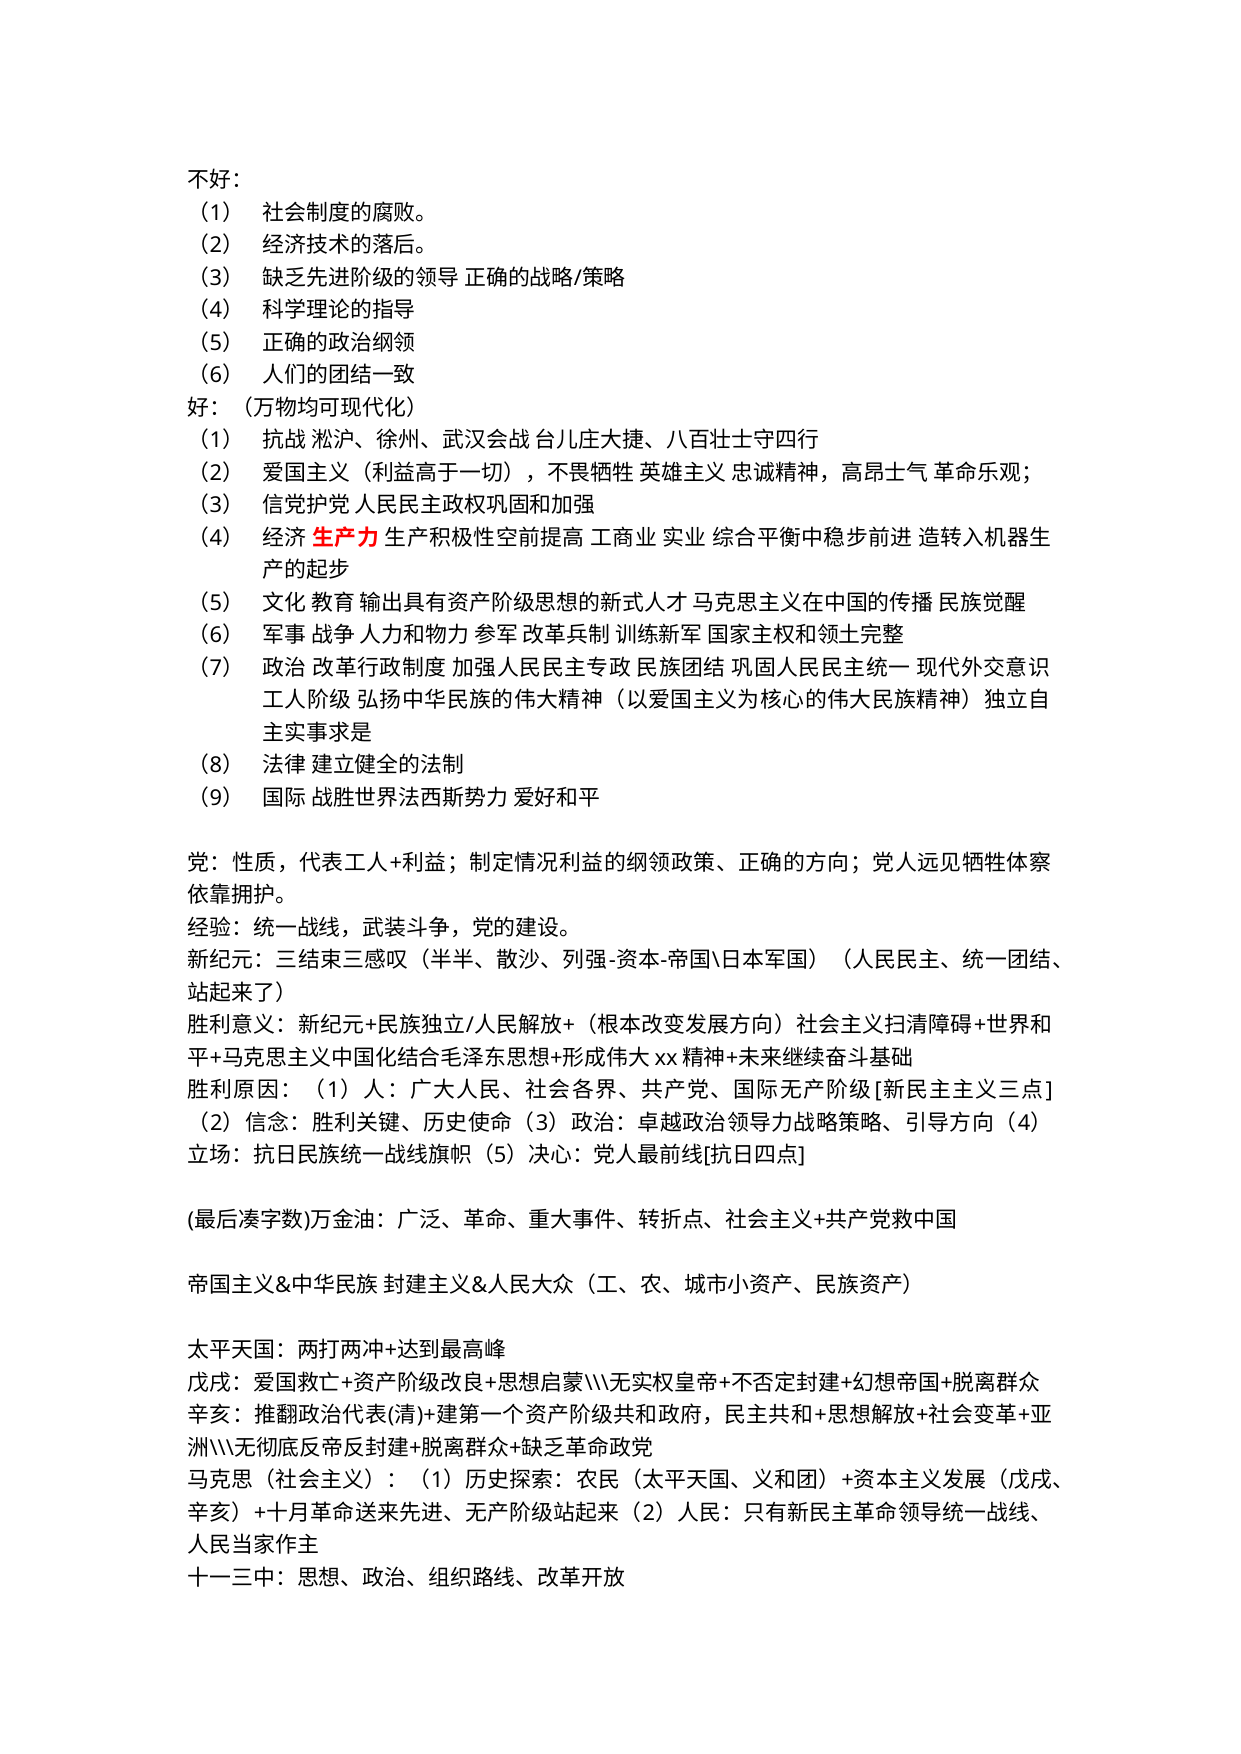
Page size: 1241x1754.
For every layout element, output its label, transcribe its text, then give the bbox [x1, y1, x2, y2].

text 不好： [187, 162, 1053, 194]
list 经济 生产力 生产积极性空前提高 工商业 实业 综合平衡中稳步前进 造转入机器生产的起步 [187, 519, 1053, 584]
text 新纪元：三结束三感叹（半半、散沙、列强-资本-帝国\日本军国）（人民民主、统一团结、站起来了） [187, 942, 1053, 1007]
list 信党护党 人民民主政权巩固和加强 [187, 487, 1053, 519]
list 缺乏先进阶级的领导 正确的战略/策略 [187, 259, 1053, 292]
list 社会制度的腐败。 [187, 194, 1053, 227]
list 国际 战胜世界法西斯势力 爱好和平 [187, 779, 1053, 812]
list 爱国主义（利益高于一切），不畏牺牲 英雄主义 忠诚精神，高昂士气 革命乐观； [187, 454, 1053, 487]
text 好：（万物均可现代化） [187, 389, 1053, 422]
list 科学理论的指导 [187, 292, 1053, 324]
text 戊戌：爱国救亡+资产阶级改良+思想启蒙\\\无实权皇帝+不否定封建+幻想帝国+脱离群众 [187, 1364, 1053, 1397]
list 法律 建立健全的法制 [187, 747, 1053, 779]
list 文化 教育 输出具有资产阶级思想的新式人才 马克思主义在中国的传播 民族觉醒 [187, 584, 1053, 617]
text 经验：统一战线，武装斗争，党的建设。 [187, 909, 1053, 942]
list 抗战 淞沪、徐州、武汉会战 台儿庄大捷、八百壮士守四行 [187, 422, 1053, 454]
text 胜利意义：新纪元+民族独立/人民解放+（根本改变发展方向）社会主义扫清障碍+世界和平+马克思主义中国化结合毛泽东思想+形成伟大xx精神+未来继续奋斗基础 [187, 1007, 1053, 1072]
text 太平天国：两打两冲+达到最高峰 [187, 1332, 1053, 1364]
text (最后凑字数)万金油：广泛、革命、重大事件、转折点、社会主义+共产党救中国 [187, 1202, 1053, 1234]
text 帝国主义&中华民族 封建主义&人民大众（工、农、城市小资产、民族资产） [187, 1267, 1053, 1299]
text 马克思（社会主义）：（1）历史探索：农民（太平天国、义和团）+资本主义发展（戊戌、辛亥）+十月革命送来先进、无产阶级站起来（2）人民：只有新民主革命领导统一战线、人民当家作主 [187, 1462, 1053, 1559]
text 辛亥：推翻政治代表(清)+建第一个资产阶级共和政府，民主共和+思想解放+社会变革+亚洲\\\无彻底反帝反封建+脱离群众+缺乏革命政党 [187, 1397, 1053, 1462]
text 党：性质，代表工人+利益；制定情况利益的纲领政策、正确的方向；党人远见牺牲体察依靠拥护。 [187, 844, 1053, 909]
text 十一三中：思想、政治、组织路线、改革开放 [187, 1559, 1053, 1592]
list 人们的团结一致 [187, 357, 1053, 389]
list 正确的政治纲领 [187, 324, 1053, 357]
list 军事 战争 人力和物力 参军 改革兵制 训练新军 国家主权和领土完整 [187, 617, 1053, 649]
list 政治 改革行政制度 加强人民民主专政 民族团结 巩固人民民主统一 现代外交意识 工人阶级 弘扬中华民族的伟大精神（以爱国主义为核心的伟大民族精神）独立自主实事求是 [187, 649, 1053, 747]
list 经济技术的落后。 [187, 227, 1053, 259]
text 胜利原因：（1）人：广大人民、社会各界、共产党、国际无产阶级[新民主主义三点]（2）信念：胜利关键、历史使命（3）政治：卓越政治领导力战略策略、引导方向（4）立场：抗日民族统一战线旗帜（5）决心：党人最前线[抗日四点] [187, 1072, 1053, 1169]
